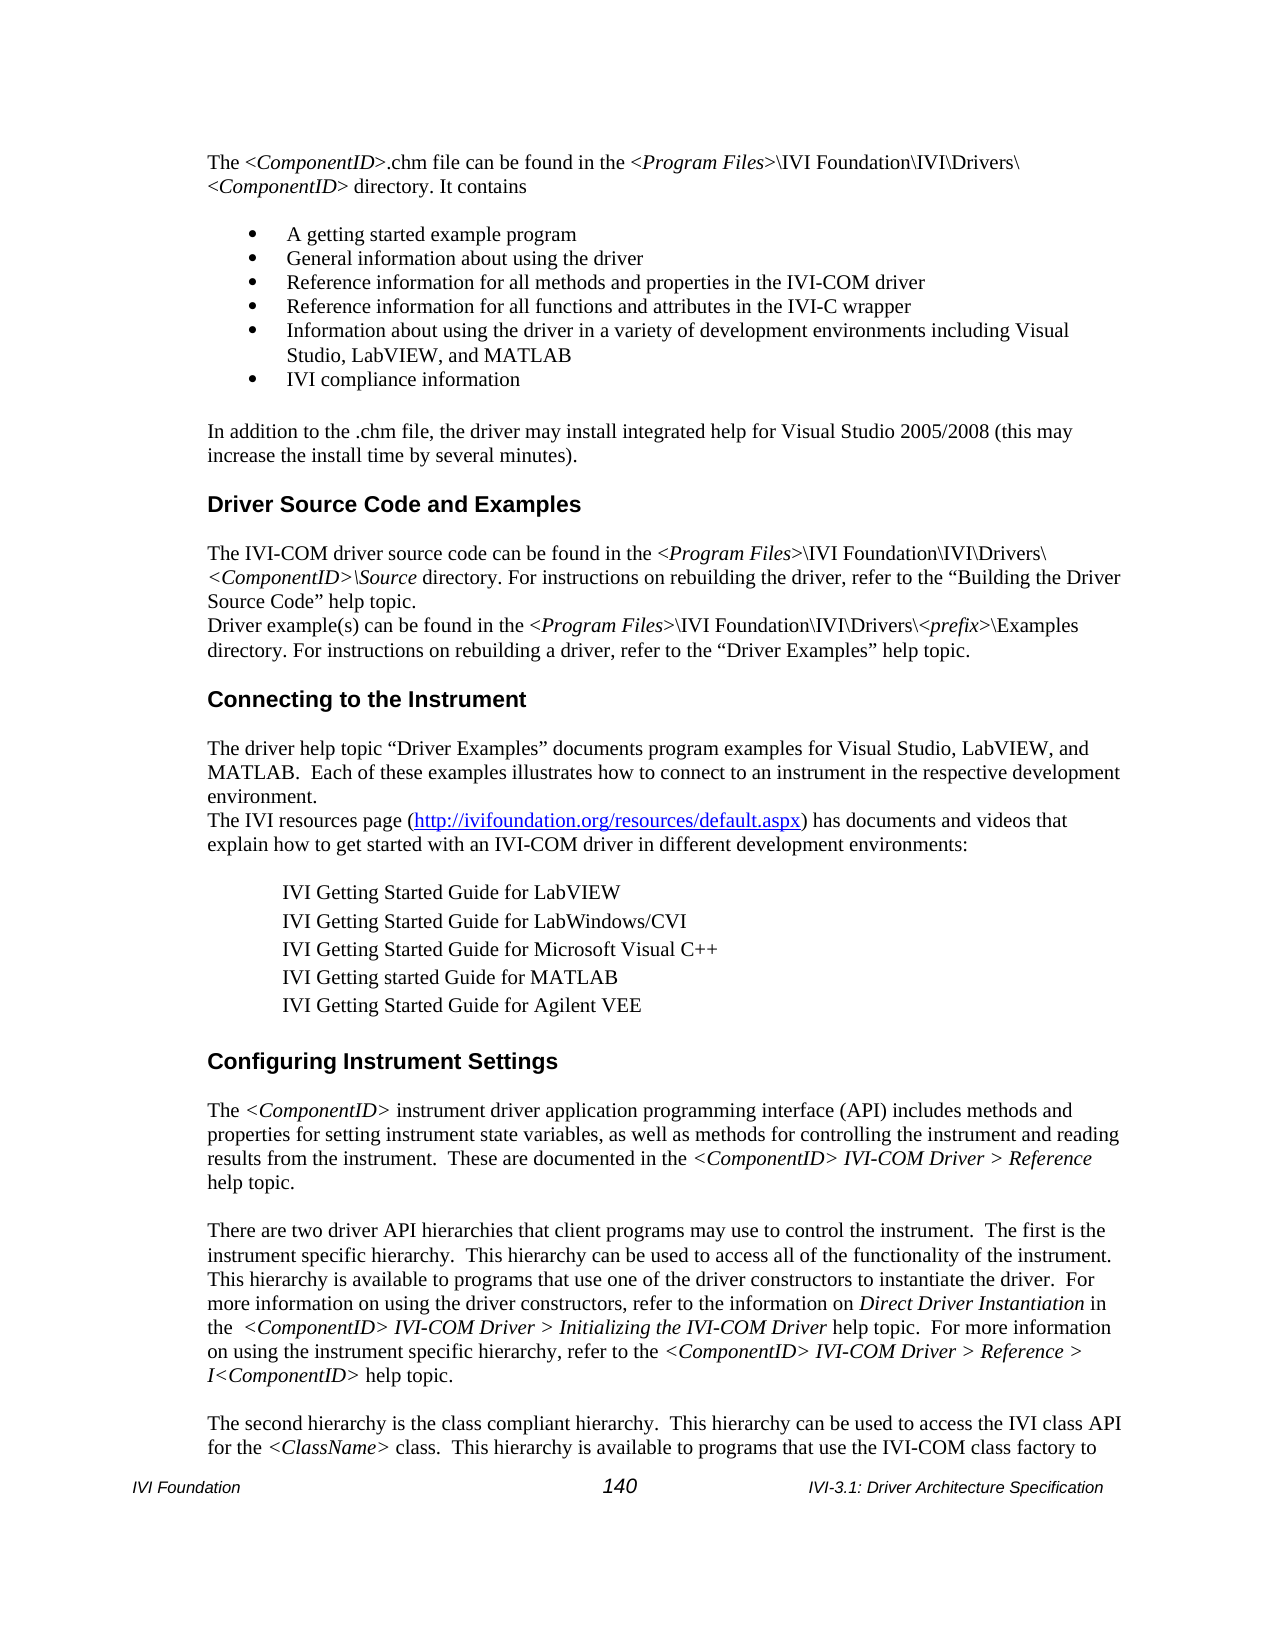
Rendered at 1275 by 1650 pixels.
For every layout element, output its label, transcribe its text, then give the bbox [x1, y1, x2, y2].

text Configuring Instrument Settings [207, 1048, 1125, 1074]
text In addition to the .chm file, the driver may install integrated help for Visual Studio 2005/2008 (this may increase the install time by several minutes). [207, 419, 1125, 467]
text IVI Getting started Guide for MATLAB [207, 965, 1125, 989]
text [207, 1411, 1125, 1459]
text The IVI-COM driver source code can be found in the <Program Files>\IVI Foundation\IVI\Drivers\<ComponentID>\Source directory. For instructions on rebuilding the driver, refer to the “Building the Driver Source Code” help topic. [207, 541, 1125, 613]
text The <ComponentID>.chm file can be found in the <Program Files>\IVI Foundation\IVI\Drivers\<ComponentID> directory. It contains [207, 150, 1125, 198]
text IVI Getting Started Guide for Microsoft Visual C++ [282, 937, 1125, 961]
text Driver Source Code and Examples [207, 491, 1125, 517]
list A getting started example program [249, 222, 1125, 246]
text IVI Getting Started Guide for Agilent VEE [207, 993, 1125, 1017]
list Reference information for all functions and attributes in the IVI-C wrapper [249, 294, 1125, 318]
text IVI Getting Started Guide for LabVIEW [282, 880, 1125, 904]
text The <ComponentID> instrument driver application programming interface (API) includes methods and properties for setting instrument state variables, as well as methods for controlling the instrument and reading results from the instrument. These are documented in the <ComponentID> IVI-COM Driver > Reference help topic. [207, 1098, 1125, 1194]
text There are two driver API hierarchies that client programs may use to control the instrument. The first is the instrument specific hierarchy. This hierarchy can be used to access all of the functionality of the instrument. This hierarchy is available to programs that use one of the driver constructors to instantiate the driver. For more information on using the driver constructors, refer to the information on Direct Driver Instantiation in the <ComponentID> IVI-COM Driver > Initializing the IVI-COM Driver help topic. For more information on using the instrument specific hierarchy, refer to the <ComponentID> IVI-COM Driver > Reference > I<ComponentID> help topic. [207, 1218, 1125, 1387]
list Reference information for all methods and properties in the IVI-COM driver [249, 270, 1125, 294]
text Connecting to the Instrument [207, 686, 1125, 712]
list Information about using the driver in a variety of development environments including Visual Studio, LabVIEW, and MATLAB [249, 318, 1125, 367]
list IVI compliance information [249, 367, 1125, 391]
text The driver help topic “Driver Examples” documents program examples for Visual Studio, LabVIEW, and MATLAB. Each of these examples illustrates how to connect to an instrument in the respective development environment. [207, 736, 1125, 808]
text Driver example(s) can be found in the <Program Files>\IVI Foundation\IVI\Drivers\<prefix>\Examples directory. For instructions on rebuilding a driver, refer to the “Driver Examples” help topic. [207, 613, 1125, 662]
text IVI Getting Started Guide for LabWindows/CVI [282, 908, 1125, 933]
text The IVI resources page (http://ivifoundation.org/resources/default.aspx) has documents and videos that explain how to get started with an IVI-COM driver in different development environments: [207, 808, 1125, 856]
list General information about using the driver [249, 246, 1125, 270]
